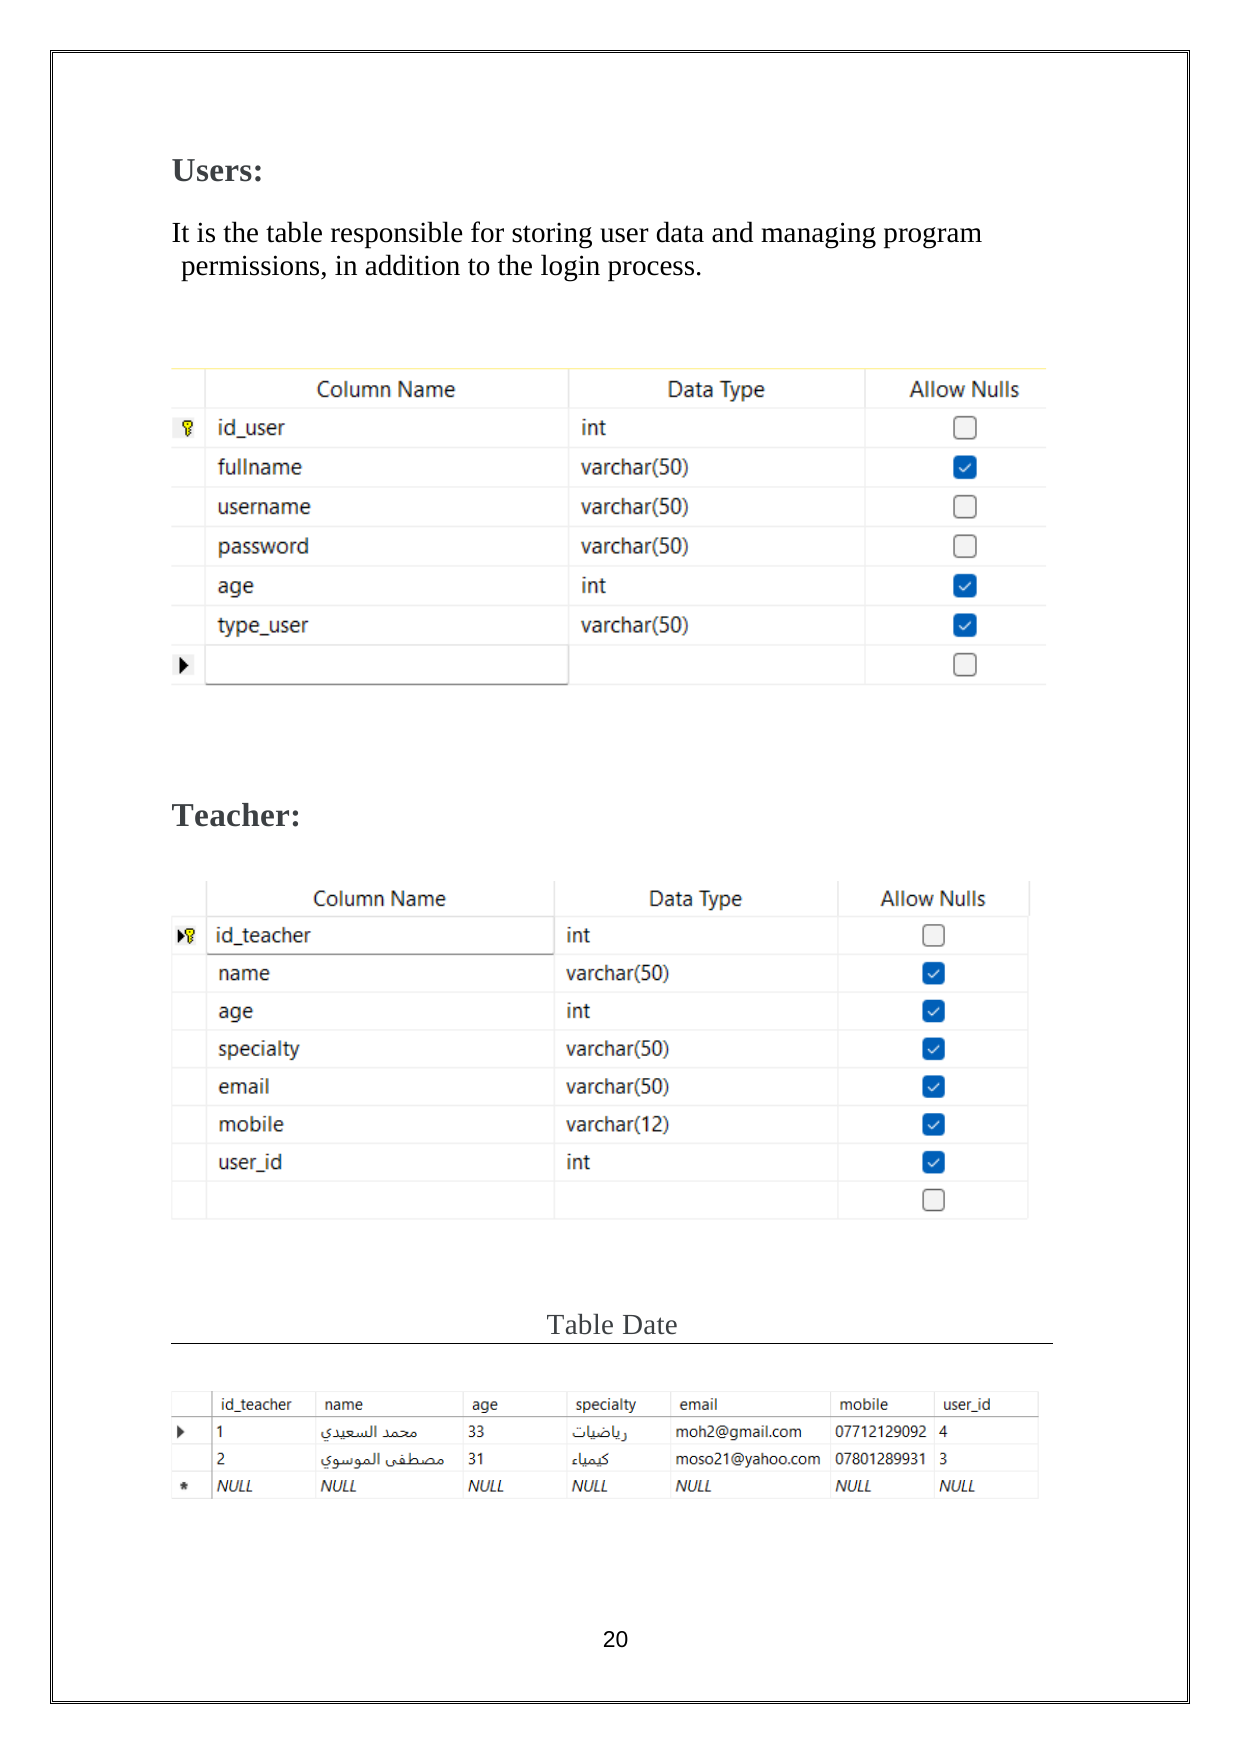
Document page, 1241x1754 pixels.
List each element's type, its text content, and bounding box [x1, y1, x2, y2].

picture [171, 1391, 1047, 1501]
picture [171, 881, 1047, 1238]
text It is the table responsible for storing user data and managing program permissions, in addition to the login process. [171, 215, 1053, 282]
picture [171, 368, 1047, 700]
text Users: [171, 150, 1053, 188]
text Table Date [171, 1307, 1053, 1343]
text Teacher: [171, 796, 1053, 834]
